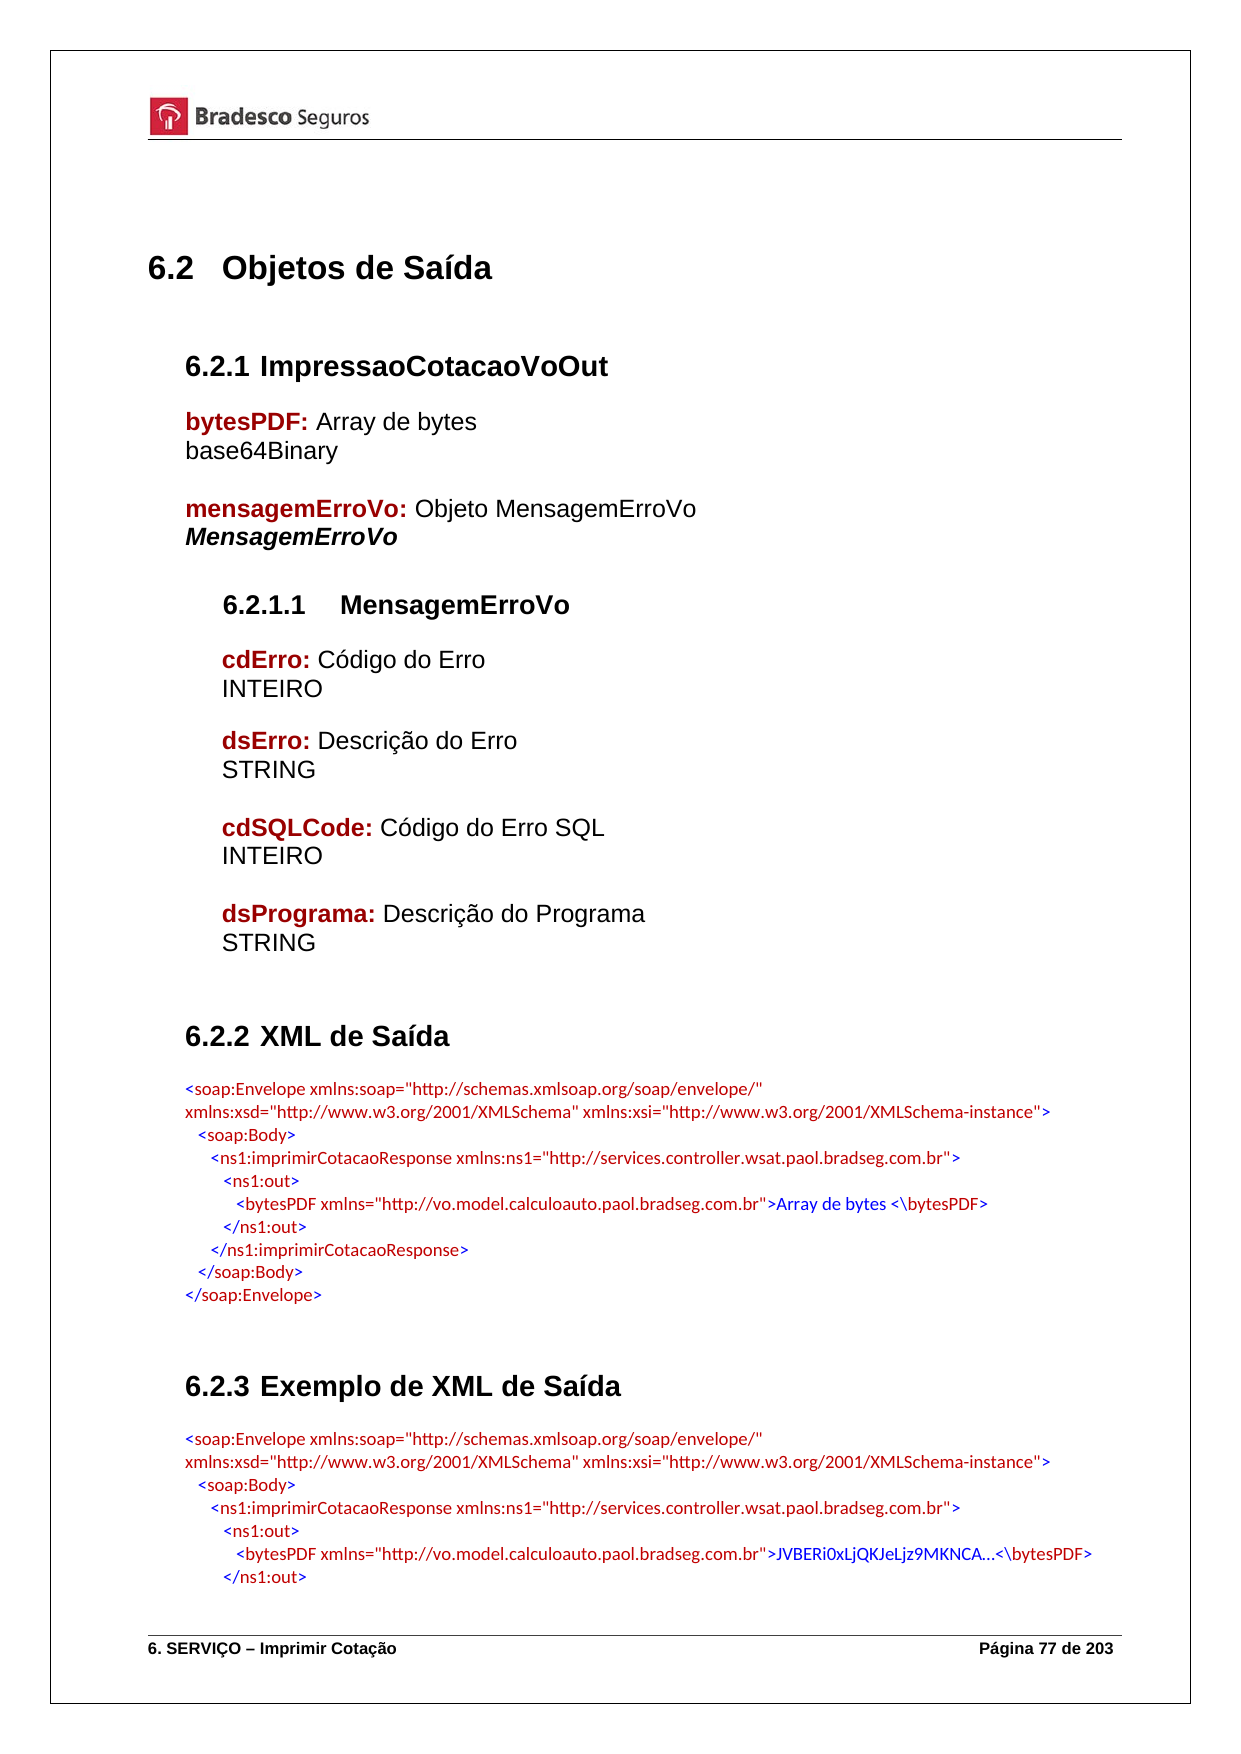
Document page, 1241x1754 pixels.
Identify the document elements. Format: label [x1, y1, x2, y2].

picture [149, 85, 380, 139]
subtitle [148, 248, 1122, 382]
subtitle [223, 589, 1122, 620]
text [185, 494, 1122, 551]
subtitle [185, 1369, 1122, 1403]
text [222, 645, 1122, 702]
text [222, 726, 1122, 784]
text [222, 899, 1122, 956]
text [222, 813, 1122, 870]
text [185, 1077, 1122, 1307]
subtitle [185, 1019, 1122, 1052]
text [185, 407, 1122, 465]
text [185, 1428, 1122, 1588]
